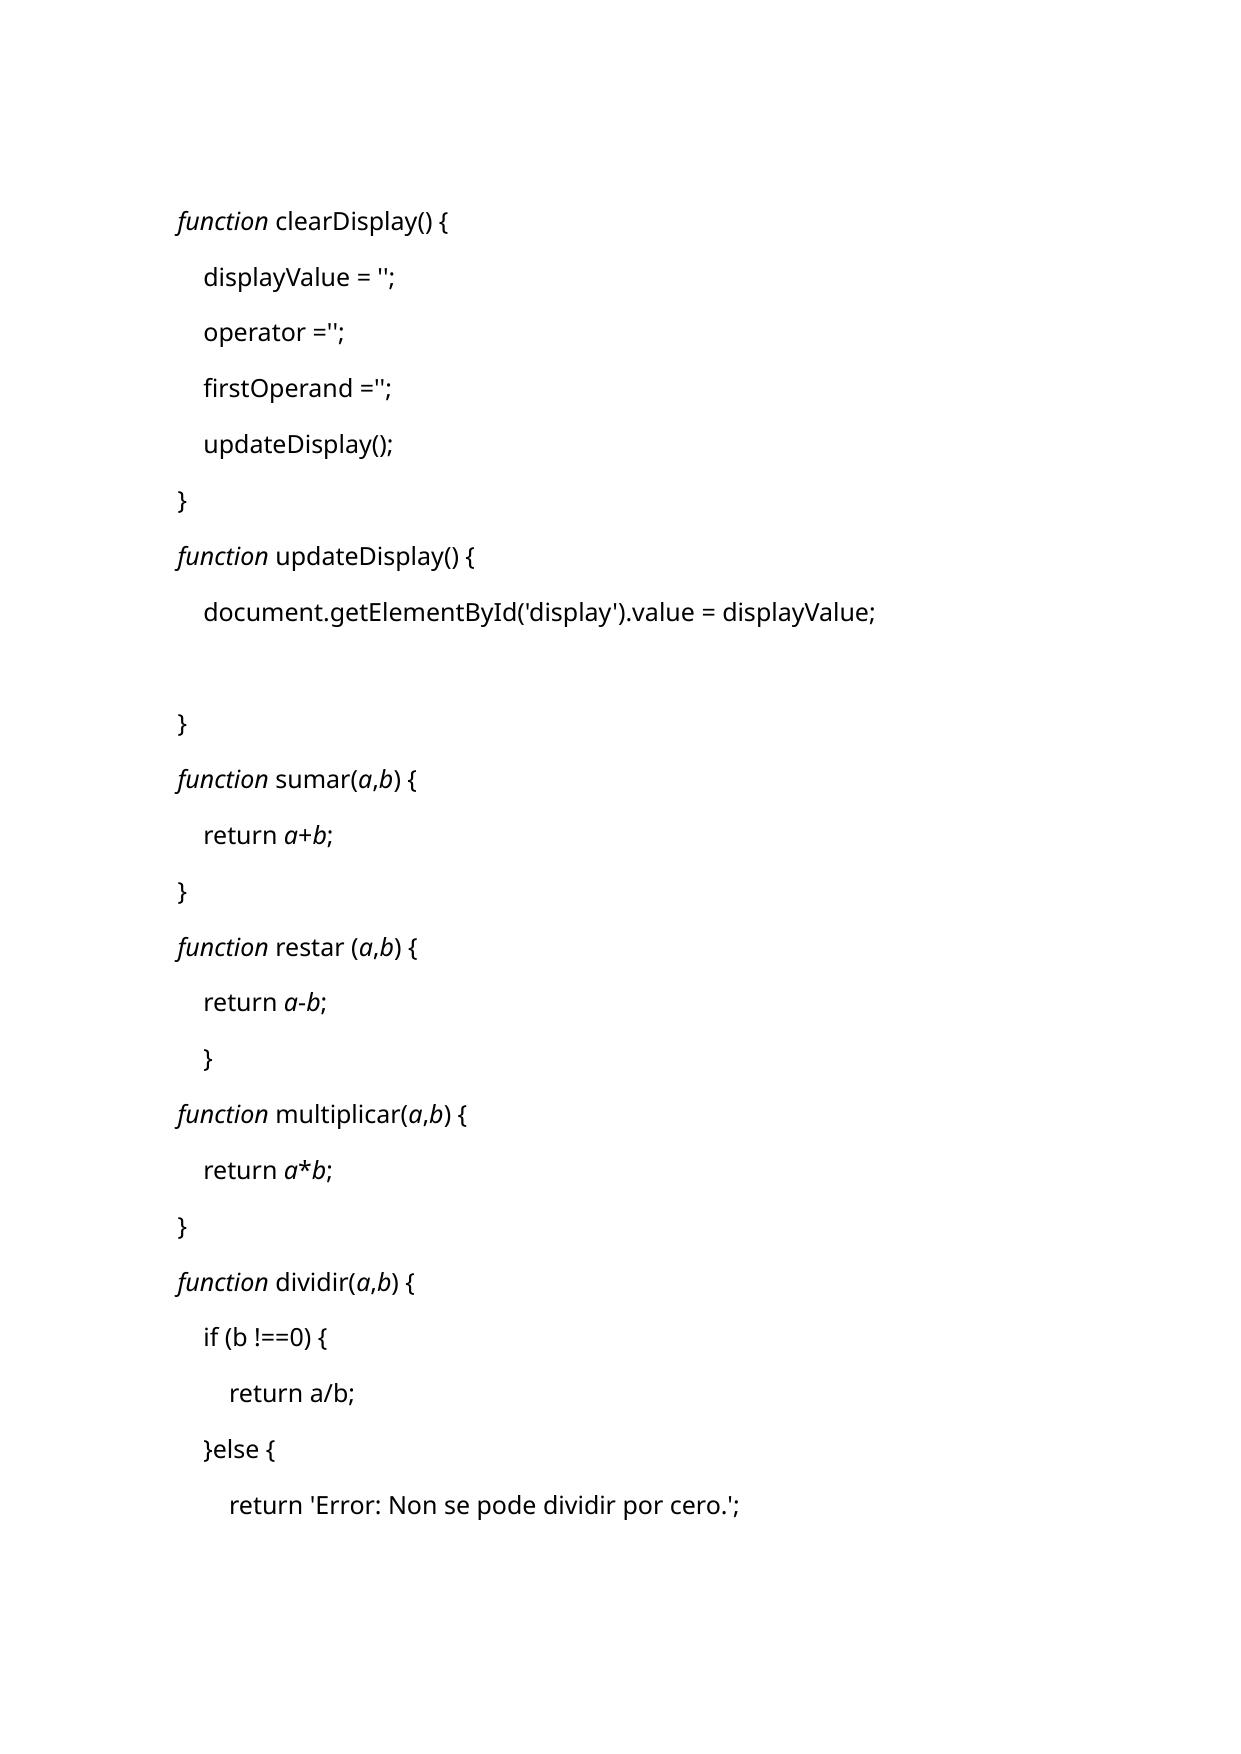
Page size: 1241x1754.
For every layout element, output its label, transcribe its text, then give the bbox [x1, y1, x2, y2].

text return a+b; [177, 818, 1063, 852]
text return a-b; [177, 985, 1063, 1019]
text }else { [177, 1432, 1063, 1466]
text } [177, 706, 1063, 740]
text operator =''; [177, 315, 1063, 349]
text function multiplicar(a,b) { [177, 1097, 1063, 1131]
text if (b !==0) { [177, 1320, 1063, 1354]
text function clearDisplay() { [177, 203, 1063, 237]
text return 'Error: Non se pode dividir por cero.'; [177, 1488, 1063, 1522]
text return a/b; [177, 1376, 1063, 1410]
text firstOperand =''; [177, 371, 1063, 405]
text displayValue = ''; [177, 259, 1063, 293]
text updateDisplay(); [177, 427, 1063, 461]
text function updateDisplay() { [177, 538, 1063, 572]
text return a*b; [177, 1153, 1063, 1187]
text } [177, 873, 1063, 907]
text } [177, 483, 1063, 517]
text function dividir(a,b) { [177, 1264, 1063, 1298]
text } [177, 1208, 1063, 1242]
text } [177, 1041, 1063, 1075]
text function sumar(a,b) { [177, 762, 1063, 796]
text document.getElementById('display').value = displayValue; [177, 594, 1063, 628]
text function restar (a,b) { [177, 929, 1063, 963]
